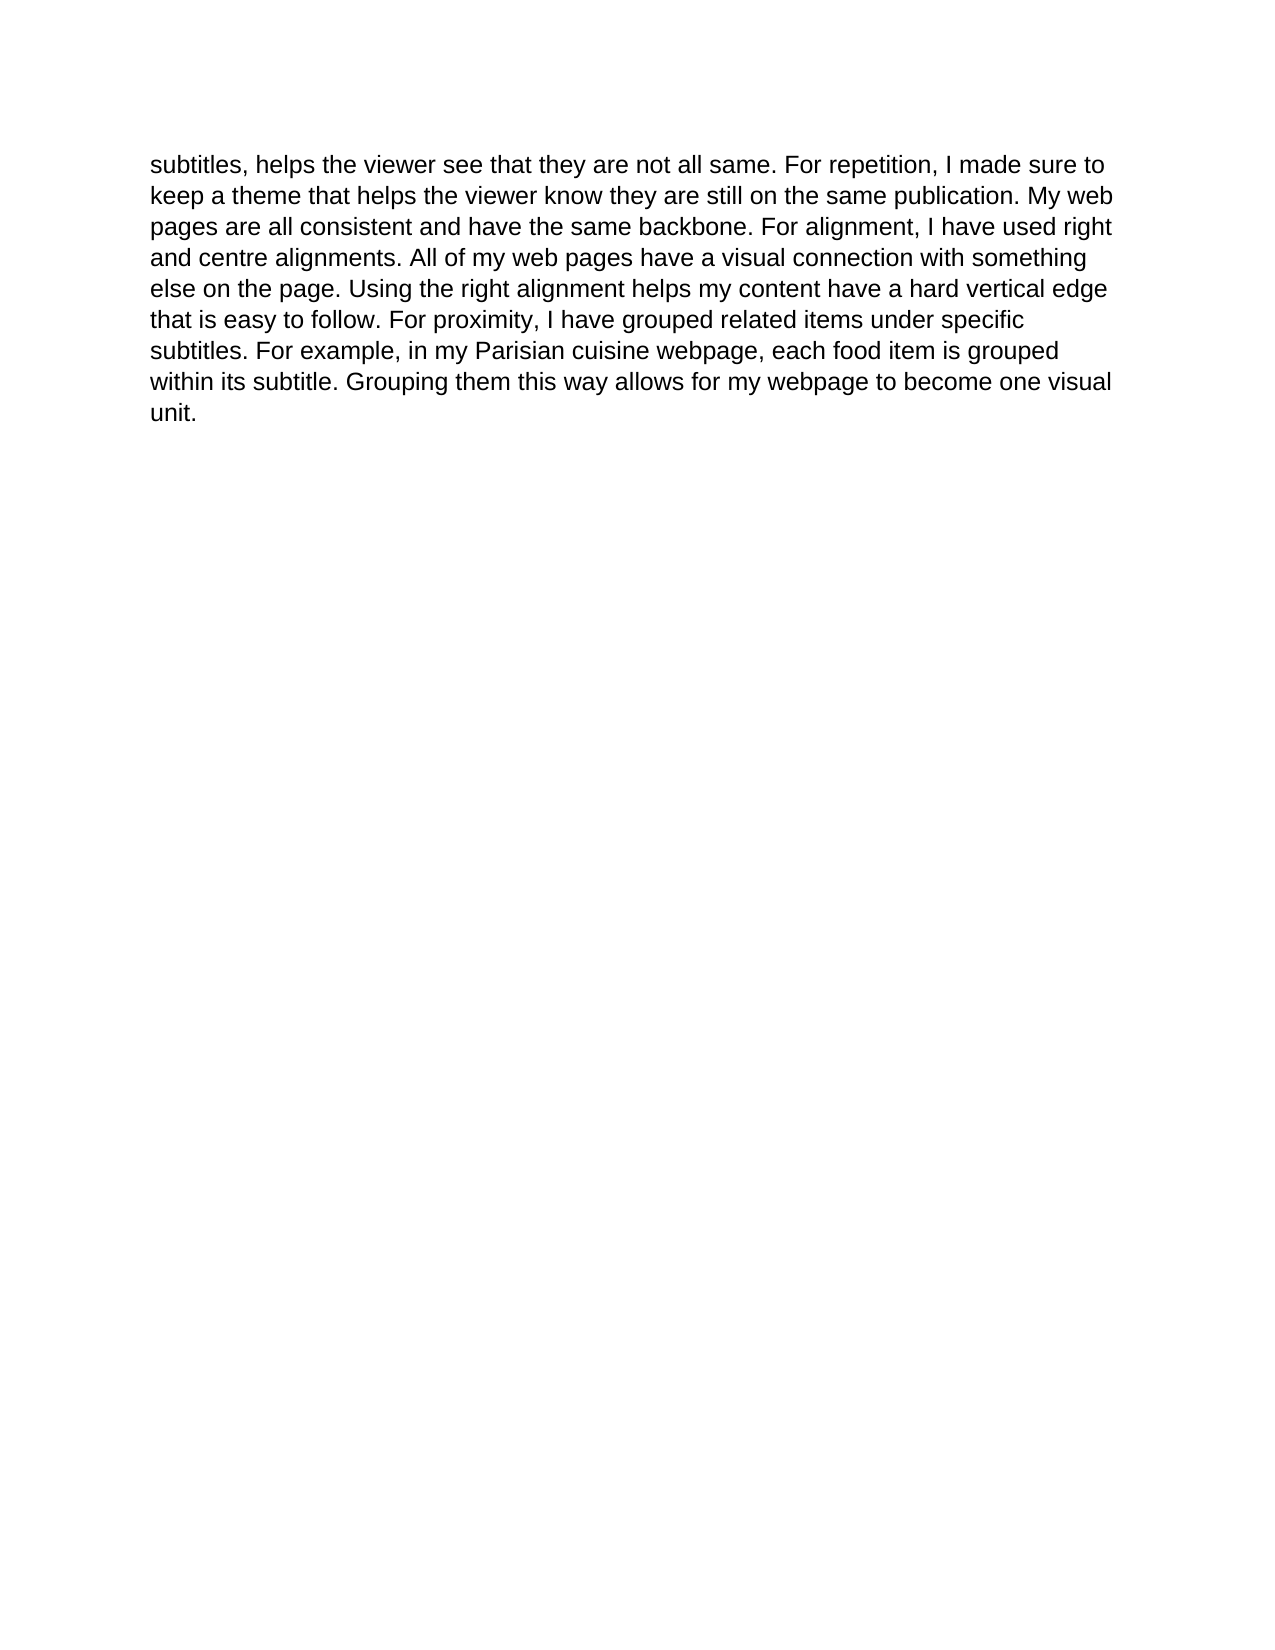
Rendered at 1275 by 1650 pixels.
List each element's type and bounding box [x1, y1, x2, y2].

text [150, 150, 1125, 427]
